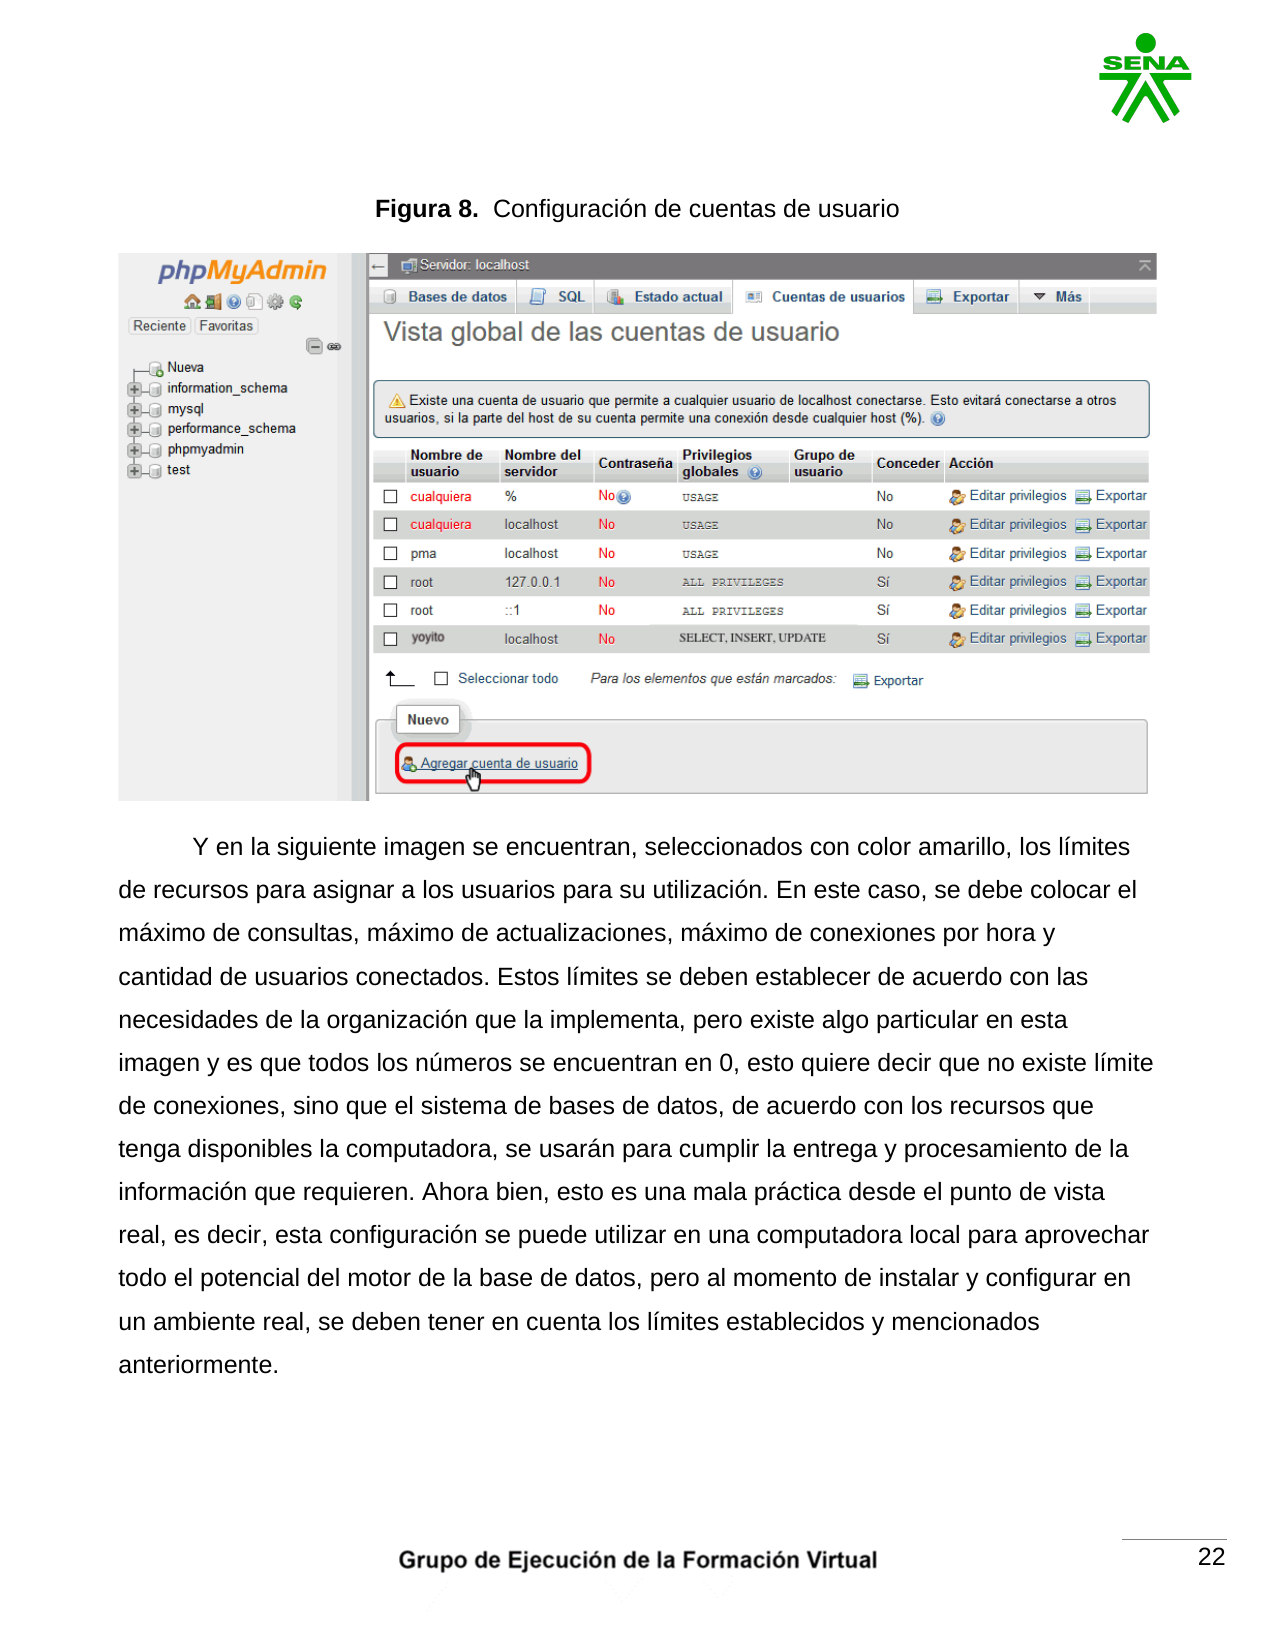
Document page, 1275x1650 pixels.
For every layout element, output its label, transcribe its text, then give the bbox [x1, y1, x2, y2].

text Configuración de cuentas de usuario [118, 194, 1157, 223]
picture [118, 253, 1157, 801]
picture [1099, 33, 1192, 123]
picture [0, 1500, 1275, 1611]
text Y en la siguiente imagen se encuentran, seleccionados con color amarillo, los límites de recursos para asignar a los usuarios para su utilización. En este caso, se debe colocar el máximo de consultas, máximo de actualizaciones, máximo de conexiones por hora y cantidad de usuarios conectados. Estos límites se deben establecer de acuerdo con las necesidades de la organización que la implementa, pero existe algo particular en esta imagen y es que todos los números se encuentran en 0, esto quiere decir que no existe límite de conexiones, sino que el sistema de bases de datos, de acuerdo con los recursos que tenga disponibles la computadora, se usarán para cumplir la entrega y procesamiento de la información que requieren. Ahora bien, esto es una mala práctica desde el punto de vista real, es decir, esta configuración se puede utilizar en una computadora local para aprovechar todo el potencial del motor de la base de datos, pero al momento de instalar y configurar en un ambiente real, se deben tener en cuenta los límites establecidos y mencionados anteriormente. [118, 832, 1157, 1378]
